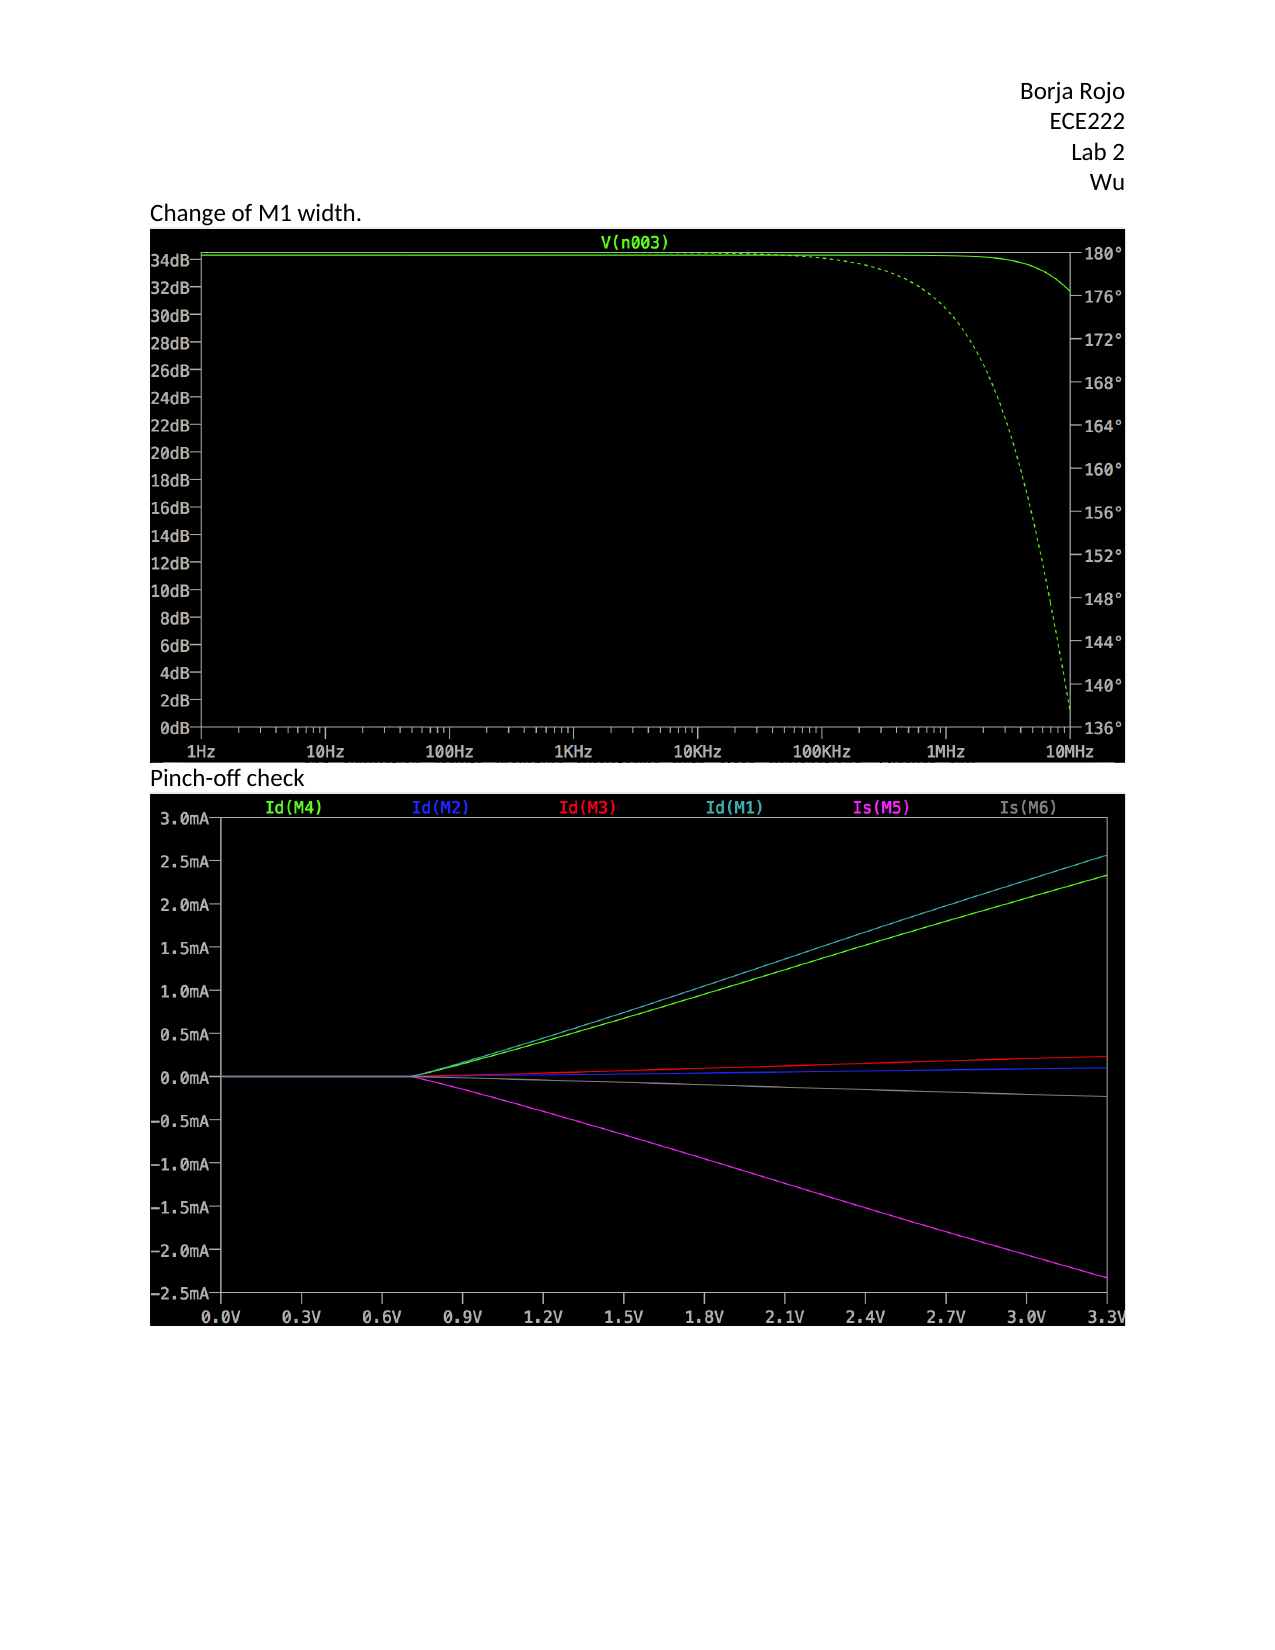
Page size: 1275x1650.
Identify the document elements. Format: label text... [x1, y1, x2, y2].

text Pinch-off check [150, 763, 1125, 792]
picture [150, 792, 1125, 1326]
text Change of M1 width. [150, 197, 1125, 227]
picture [150, 227, 1125, 763]
